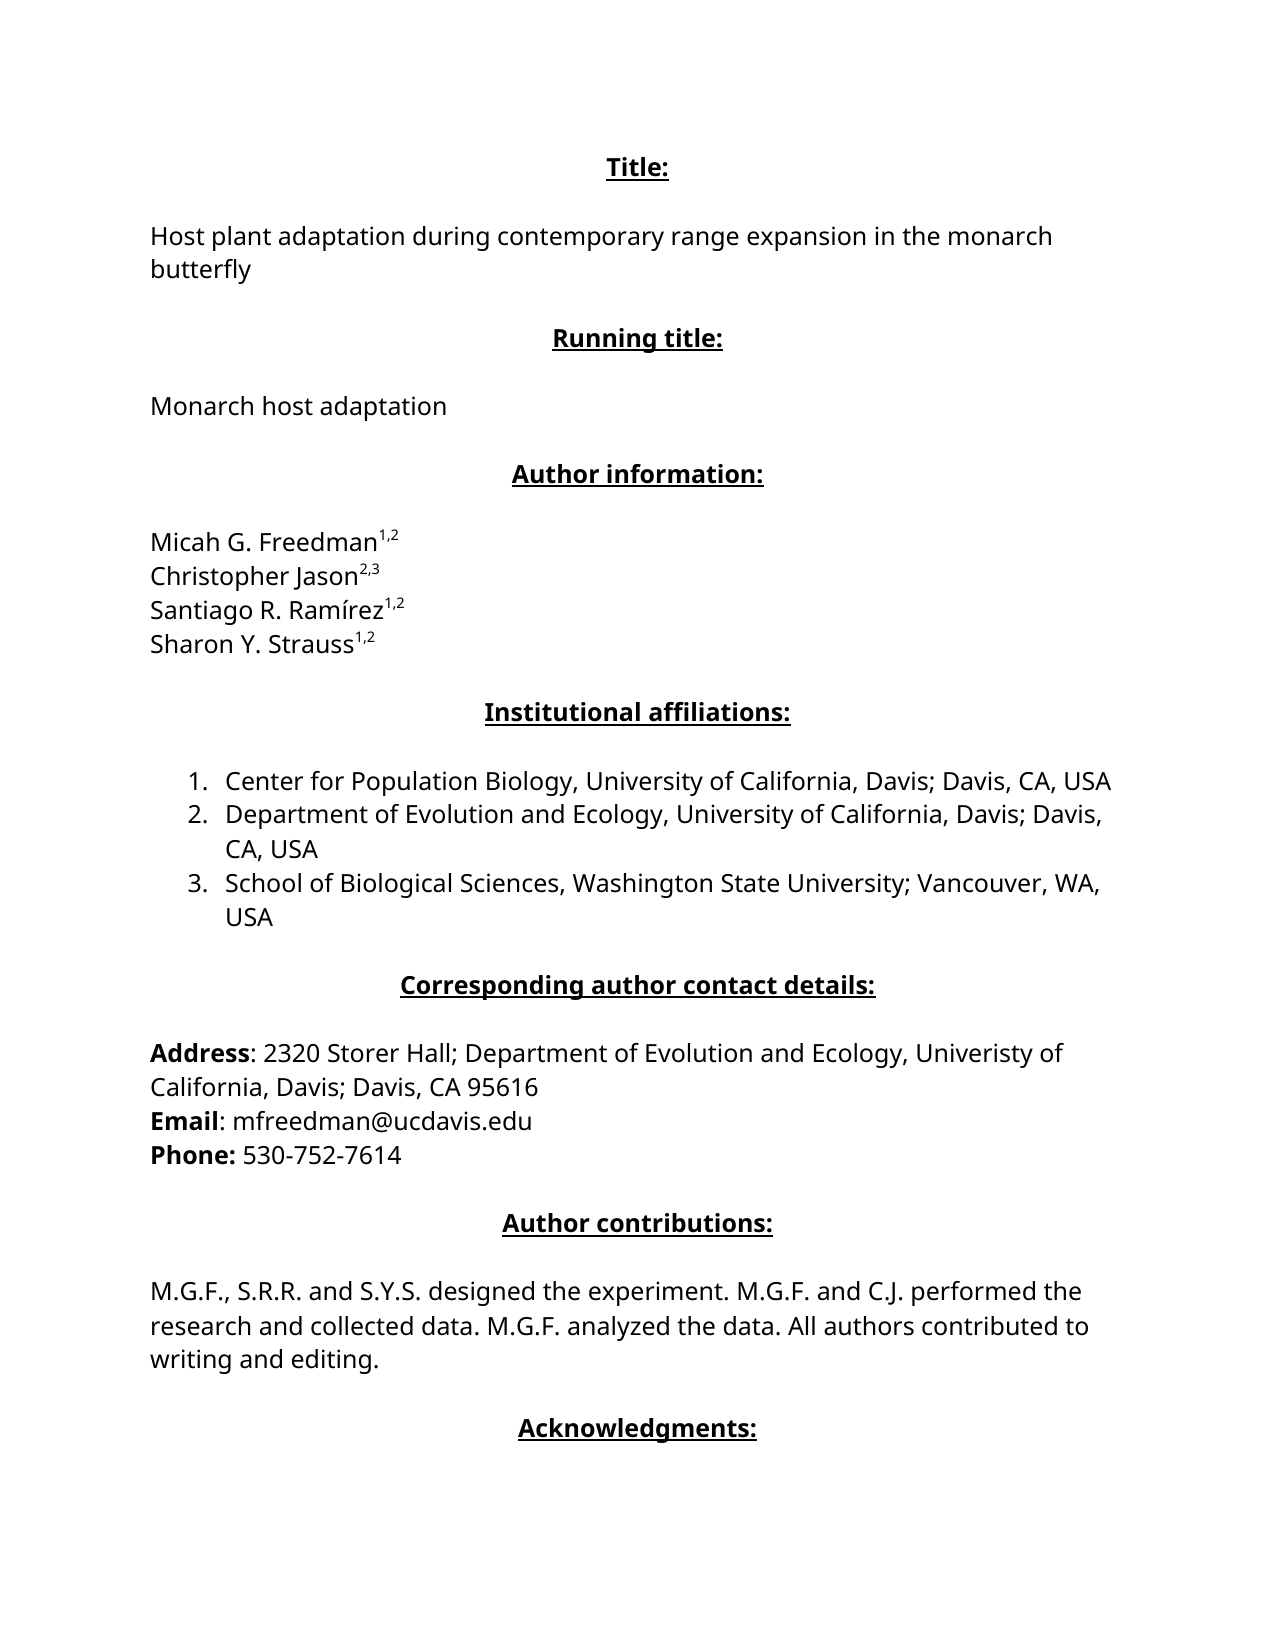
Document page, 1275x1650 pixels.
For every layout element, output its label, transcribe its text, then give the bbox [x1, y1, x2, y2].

text Author information: [150, 457, 1125, 491]
text Institutional affiliations: [150, 695, 1125, 729]
text Sharon Y. Strauss1,2 [150, 627, 1125, 661]
text Santiago R. Ramírez1,2 [150, 593, 1125, 627]
text Phone: 530-752-7614 [150, 1138, 1125, 1172]
text Corresponding author contact details: [150, 967, 1125, 1002]
list Department of Evolution and Ecology, University of California, Davis; Davis, CA, USA [187, 797, 1125, 865]
text Micah G. Freedman1,2 [150, 525, 1125, 559]
list School of Biological Sciences, Washington State University; Vancouver, WA, USA [187, 865, 1125, 933]
text Author contributions: [150, 1206, 1125, 1240]
text Acknowledgments: [150, 1410, 1125, 1444]
list Center for Population Biology, University of California, Davis; Davis, CA, USA [187, 763, 1125, 797]
text Monarch host adaptation [150, 388, 1125, 422]
text Christopher Jason2,3 [150, 559, 1125, 593]
text Title: [150, 150, 1125, 184]
text Running title: [150, 320, 1125, 354]
text Address: 2320 Storer Hall; Department of Evolution and Ecology, Univeristy of California, Davis; Davis, CA 95616 [150, 1036, 1125, 1104]
text M.G.F., S.R.R. and S.Y.S. designed the experiment. M.G.F. and C.J. performed the research and collected data. M.G.F. analyzed the data. All authors contributed to writing and editing. [150, 1274, 1125, 1376]
text Host plant adaptation during contemporary range expansion in the monarch butterfly [150, 218, 1125, 286]
text Email: mfreedman@ucdavis.edu [150, 1104, 1125, 1138]
